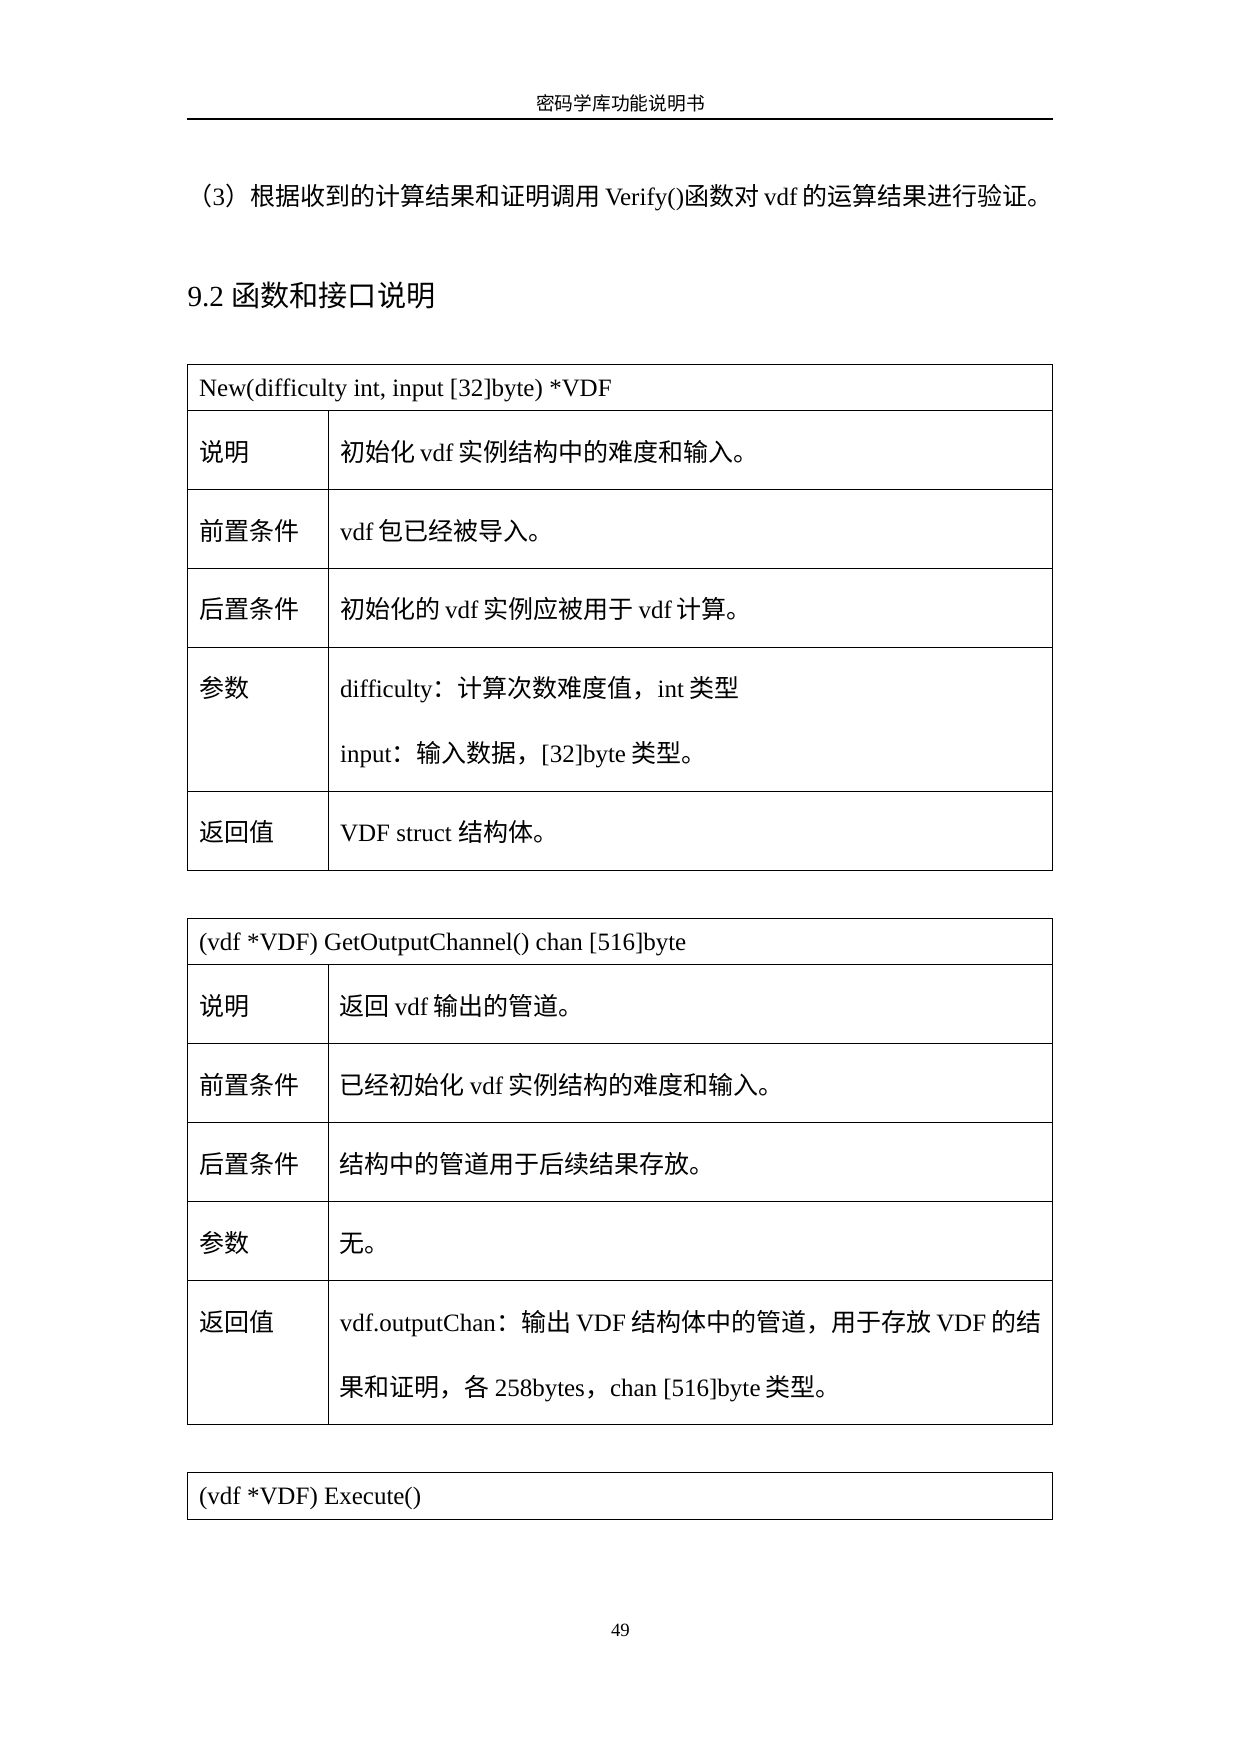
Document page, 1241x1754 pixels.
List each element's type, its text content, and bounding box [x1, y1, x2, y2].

table_cell VDF struct 结构体。 [329, 792, 1052, 870]
table_cell 初始化的vdf实例应被用于vdf计算。 [329, 569, 1052, 647]
table_cell 后置条件 [188, 569, 328, 647]
table_cell 参数 [188, 1202, 328, 1280]
table_cell 参数 [188, 648, 328, 791]
table_cell difficulty：计算次数难度值，int类型 input：输入数据，[32]byte类型。 [329, 648, 1052, 791]
table_cell 已经初始化vdf实例结构的难度和输入。 [329, 1044, 1052, 1122]
table_cell vdf.outputChan：输出VDF结构体中的管道，用于存放VDF的结果和证明，各258bytes，chan [516]byte类型。 [329, 1281, 1052, 1424]
table_cell 后置条件 [188, 1123, 328, 1201]
table_cell 说明 [188, 965, 328, 1043]
table_header (vdf *VDF) Execute() [188, 1473, 1052, 1518]
table_cell 结构中的管道用于后续结果存放。 [329, 1123, 1052, 1201]
table_cell 初始化vdf实例结构中的难度和输入。 [329, 411, 1052, 489]
table_cell 返回值 [188, 792, 328, 870]
table_cell 无。 [329, 1202, 1052, 1280]
table_cell 返回vdf输出的管道。 [329, 965, 1052, 1043]
table_cell 前置条件 [188, 1044, 328, 1122]
table_cell 说明 [188, 411, 328, 489]
table_header (vdf *VDF) GetOutputChannel() chan [516]byte [188, 919, 1052, 964]
table_cell 前置条件 [188, 490, 328, 568]
table_cell 返回值 [188, 1281, 328, 1424]
table_cell vdf包已经被导入。 [329, 490, 1052, 568]
table_header New(difficulty int, input [32]byte) *VDF [188, 365, 1052, 410]
text （3）根据收到的计算结果和证明调用Verify()函数对vdf的运算结果进行验证。 [187, 162, 1053, 227]
subtitle 函数和接口说明 [187, 261, 1053, 326]
